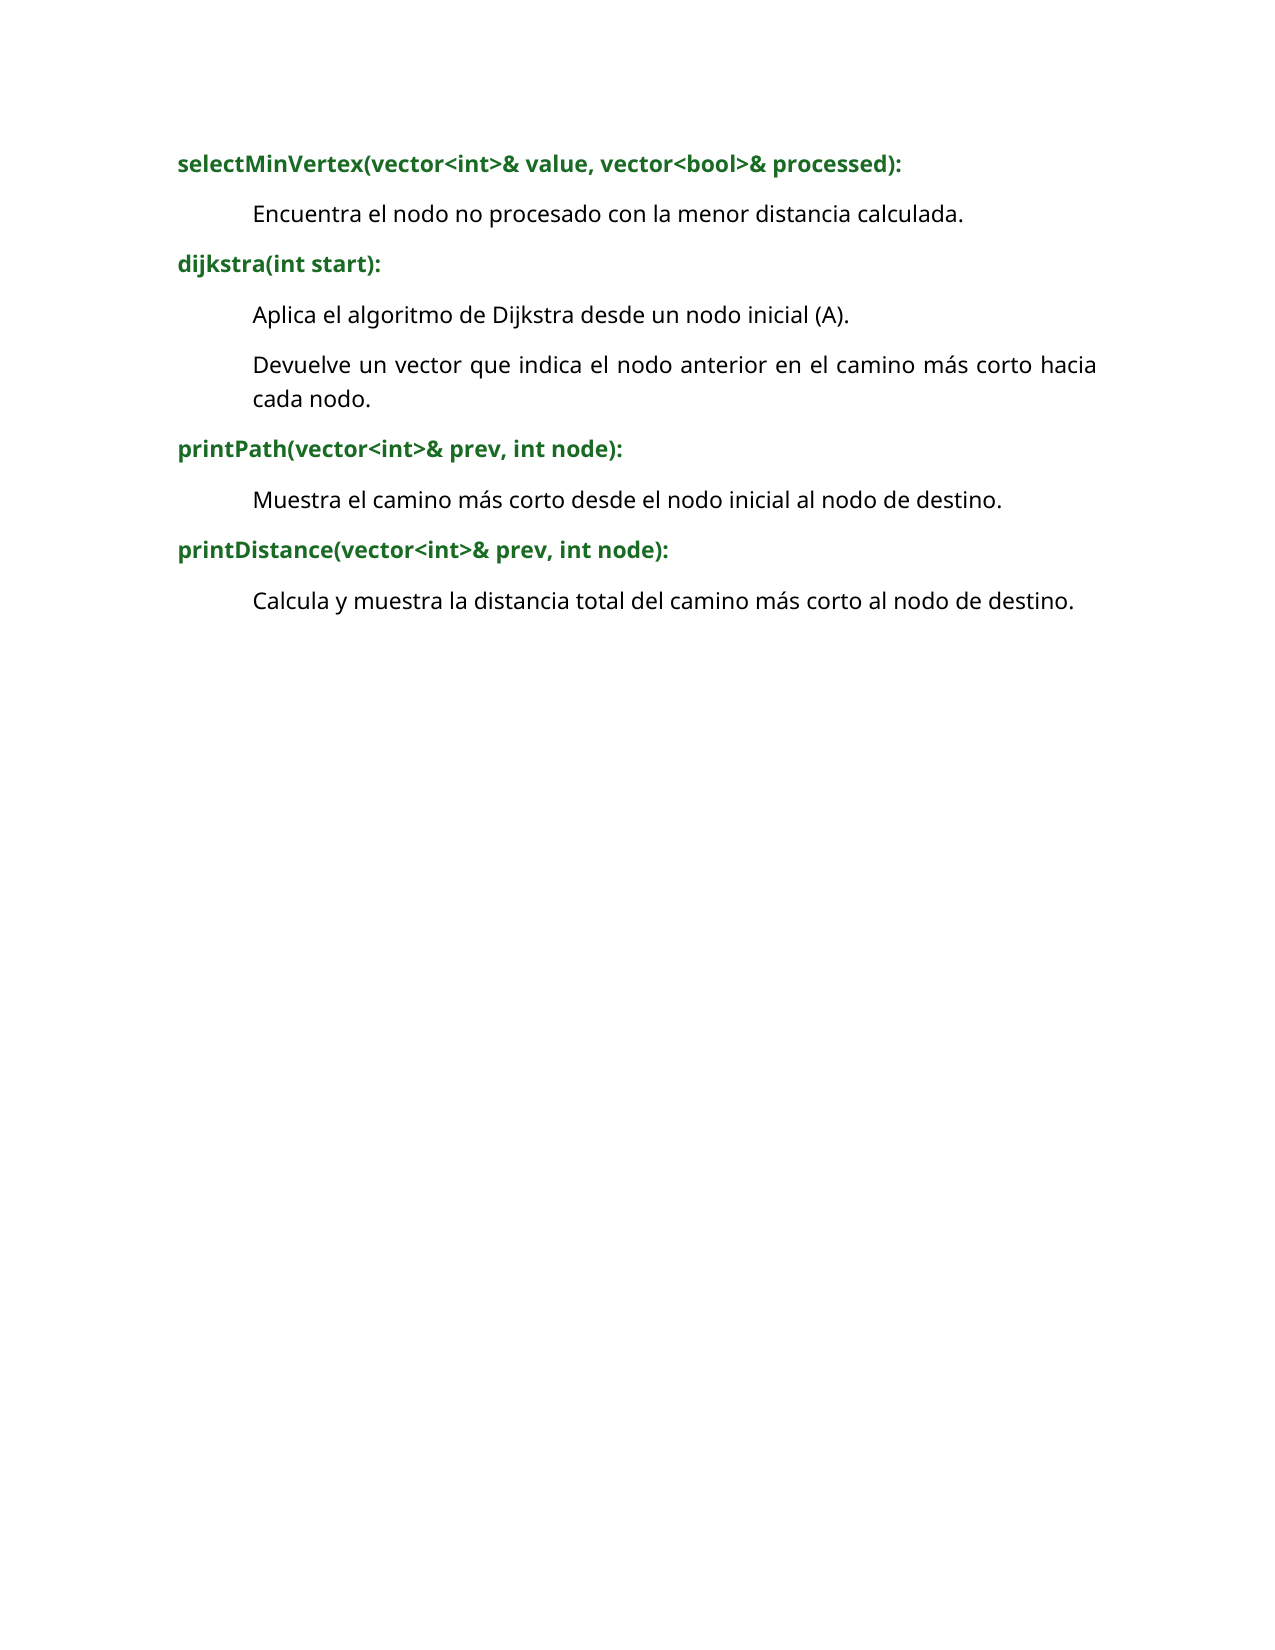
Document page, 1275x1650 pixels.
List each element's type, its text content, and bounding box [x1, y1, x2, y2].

text Aplica el algoritmo de Dijkstra desde un nodo inicial (A). [252, 299, 1098, 330]
text printDistance(vector<int>& prev, int node): [177, 534, 1098, 566]
text Devuelve un vector que indica el nodo anterior en el camino más corto hacia cada nodo. [252, 349, 1098, 414]
text printPath(vector<int>& prev, int node): [177, 433, 1098, 465]
text selectMinVertex(vector<int>& value, vector<bool>& processed): [177, 148, 1098, 179]
text Calcula y muestra la distancia total del camino más corto al nodo de destino. [177, 585, 1098, 616]
text Encuentra el nodo no procesado con la menor distancia calculada. [177, 198, 1098, 229]
text Muestra el camino más corto desde el nodo inicial al nodo de destino. [177, 484, 1098, 515]
text dijkstra(int start): [177, 248, 1098, 280]
